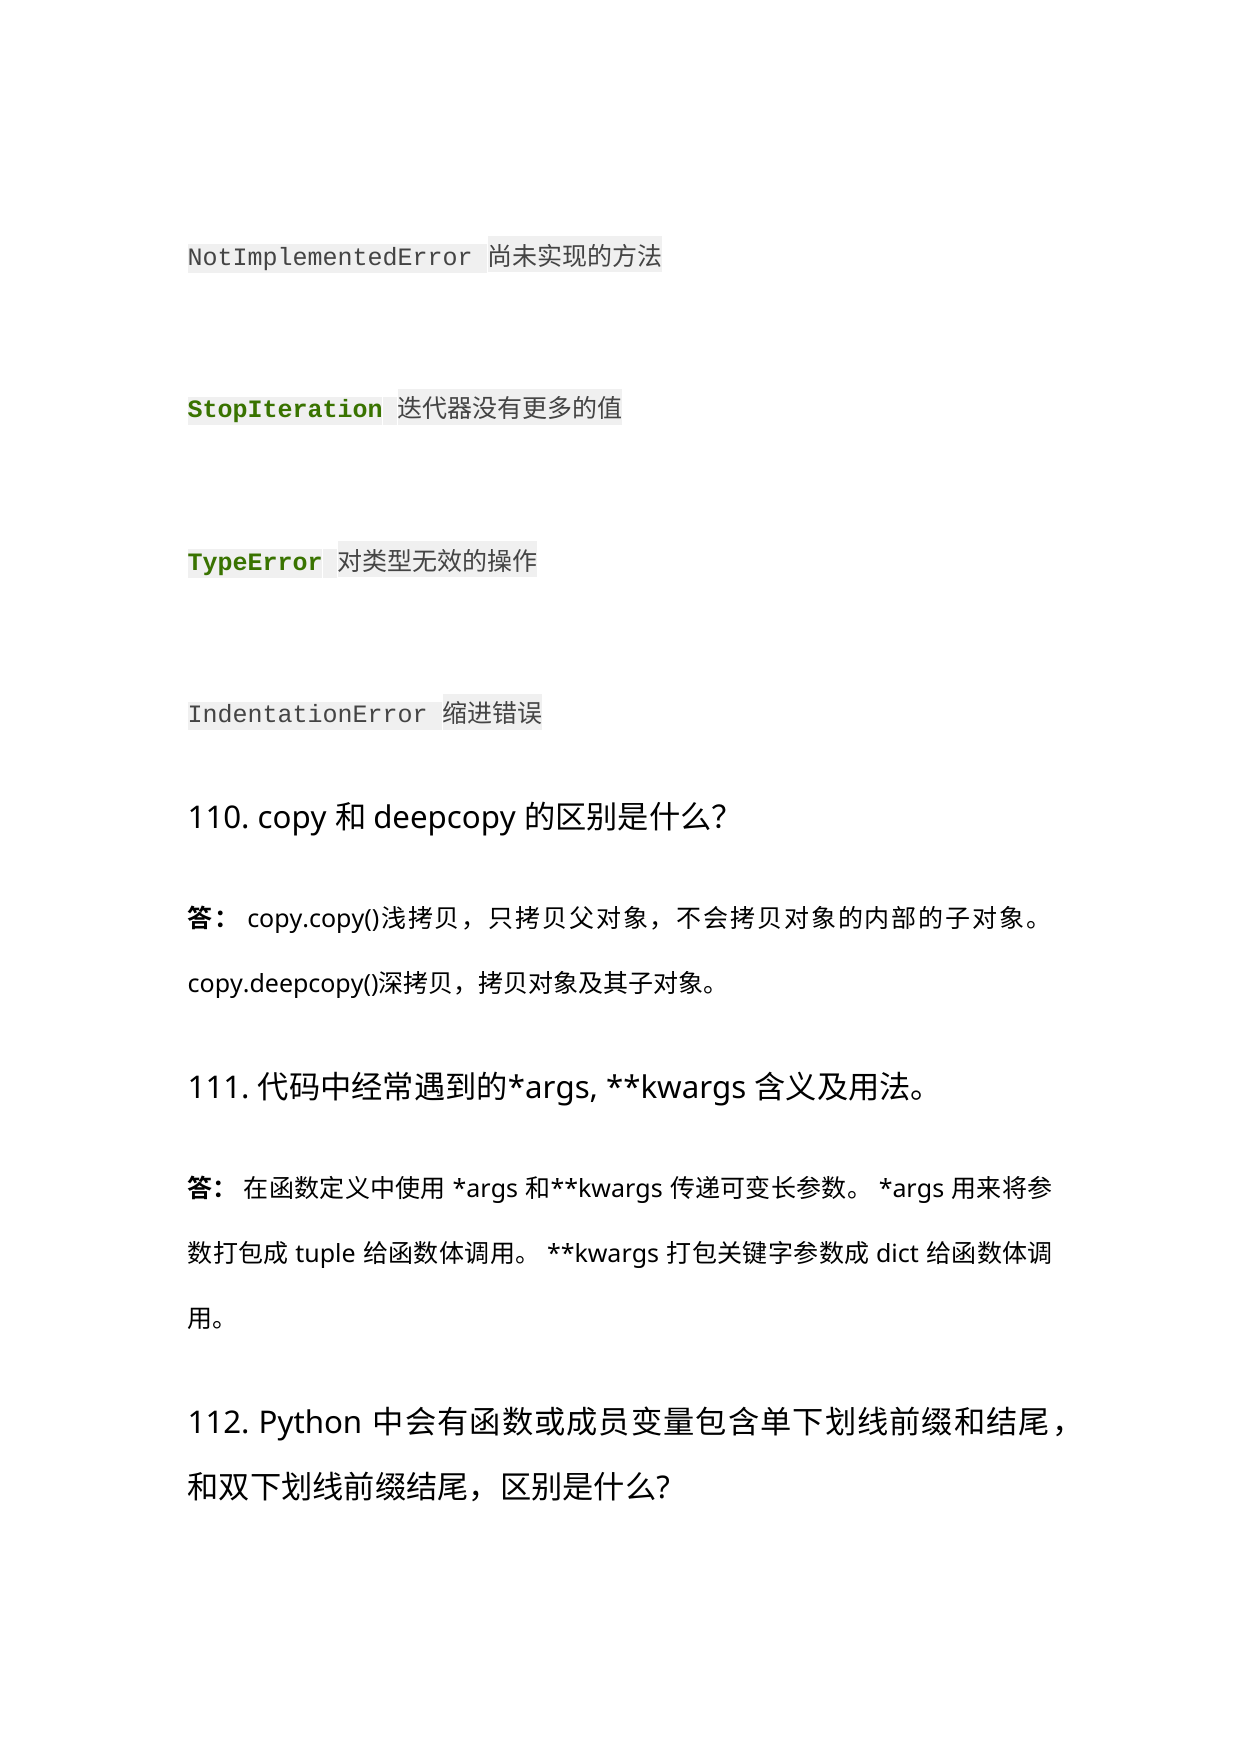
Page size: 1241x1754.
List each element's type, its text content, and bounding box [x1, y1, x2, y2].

text StopIteration 迭代器没有更多的值 [187, 374, 1053, 439]
text TypeError 对类型无效的操作 [187, 527, 1053, 592]
text 111. 代码中经常遇到的*args, **kwargs 含义及用法。 [187, 1052, 1053, 1117]
text 答： copy.copy()浅拷贝，只拷贝父对象，不会拷贝对象的内部的子对象。 copy.deepcopy()深拷贝，拷贝对象及其子对象。 [187, 884, 1053, 1014]
text IndentationError 缩进错误 [187, 679, 1053, 744]
text NotImplementedError 尚未实现的方法 [187, 222, 1053, 287]
text 112. Python 中会有函数或成员变量包含单下划线前缀和结尾，和双下划线前缀结尾，区别是什么? [187, 1387, 1053, 1517]
text 110. copy 和 deepcopy 的区别是什么？ [187, 782, 1053, 847]
text 答： 在函数定义中使用 *args 和**kwargs 传递可变长参数。 *args 用来将参数打包成 tuple 给函数体调用。 **kwargs 打包关键字参数成 dict 给函数体调用。 [187, 1154, 1053, 1349]
